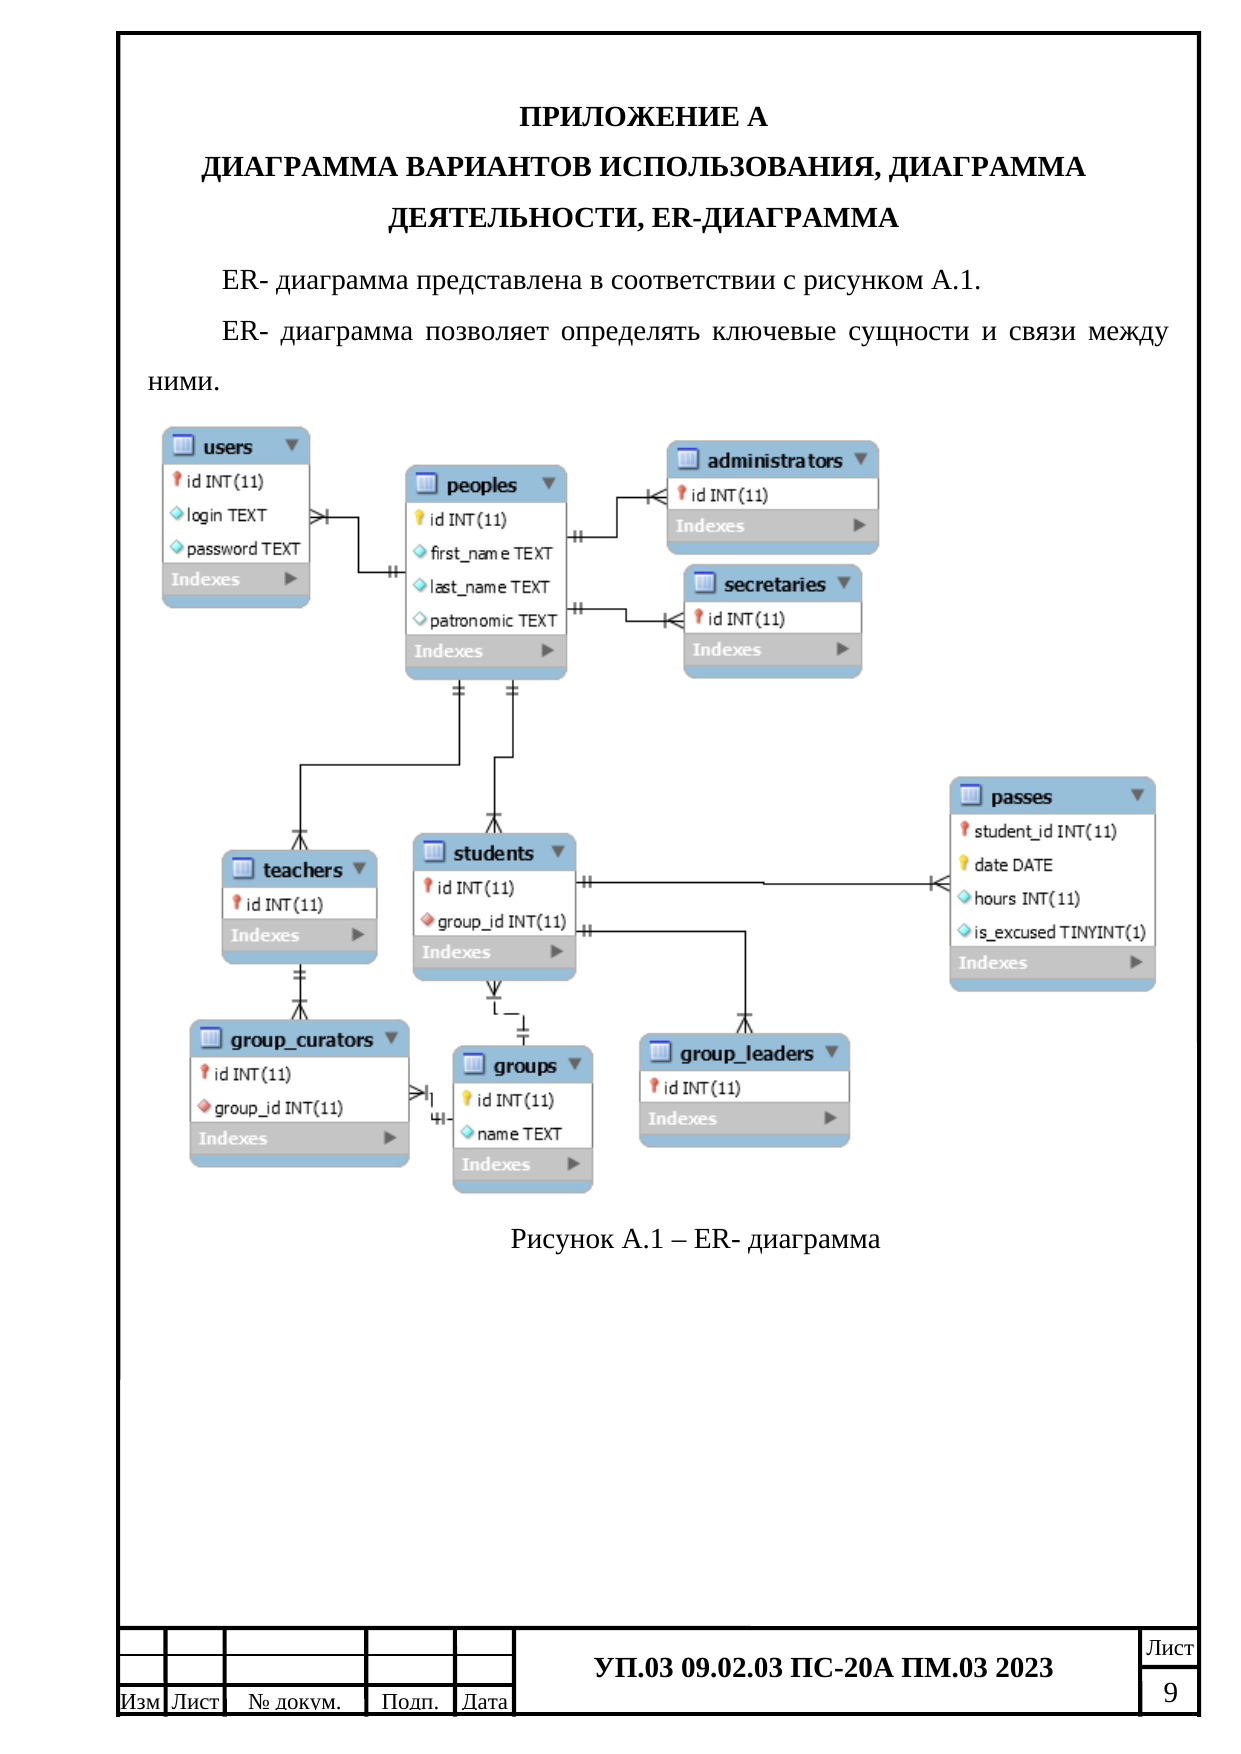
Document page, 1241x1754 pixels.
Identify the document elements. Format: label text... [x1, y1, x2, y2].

text Рисунок А.1 – ER- диаграмма [148, 1221, 1169, 1254]
text ПРИЛОЖЕНИЕ А [148, 99, 1140, 133]
picture [147, 413, 1170, 1209]
text ER- диаграмма представлена в соответствии с рисунком А.1. [148, 262, 1169, 296]
text ДИАГРАММА ВАРИАНТОВ ИСПОЛЬЗОВАНИЯ, ДИАГРАММА ДЕЯТЕЛЬНОСТИ, ER-ДИАГРАММА [148, 149, 1140, 233]
text ER- диаграмма позволяет определять ключевые сущности и связи между ними. [148, 313, 1169, 397]
